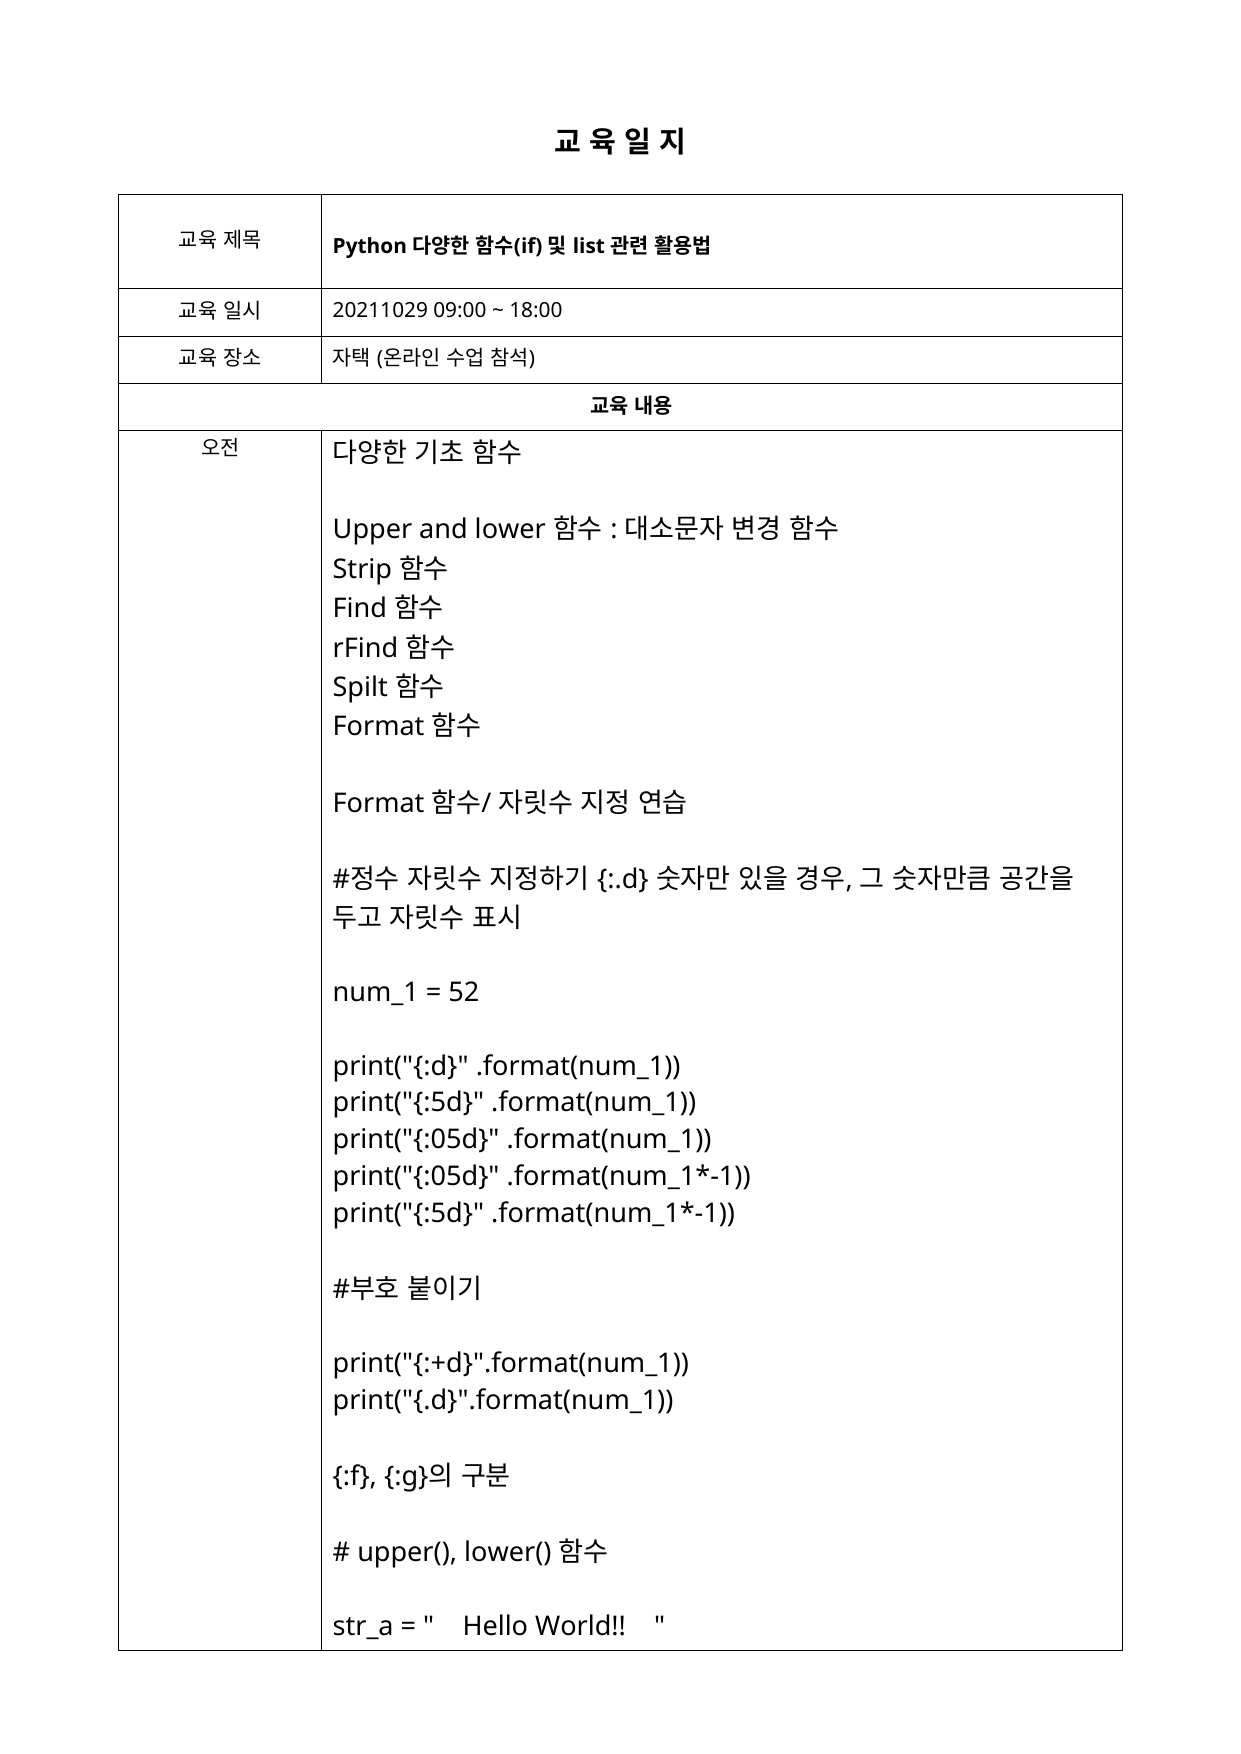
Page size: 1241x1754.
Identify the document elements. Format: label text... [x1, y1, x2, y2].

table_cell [322, 431, 1122, 1649]
table_cell 교육 장소 [119, 337, 321, 383]
table_cell 오전 [119, 431, 321, 1649]
table_cell 교육 일시 [119, 289, 321, 336]
table_cell 자택 (온라인 수업 참석) [322, 337, 1122, 383]
table_header 교육 제목 [119, 195, 321, 288]
table_header Python 다양한 함수(if) 및 list 관련 활용법 [322, 195, 1122, 288]
table_cell 20211029 09:00 ~ 18:00 [322, 289, 1122, 336]
table_cell 교육 내용 [119, 384, 1122, 430]
